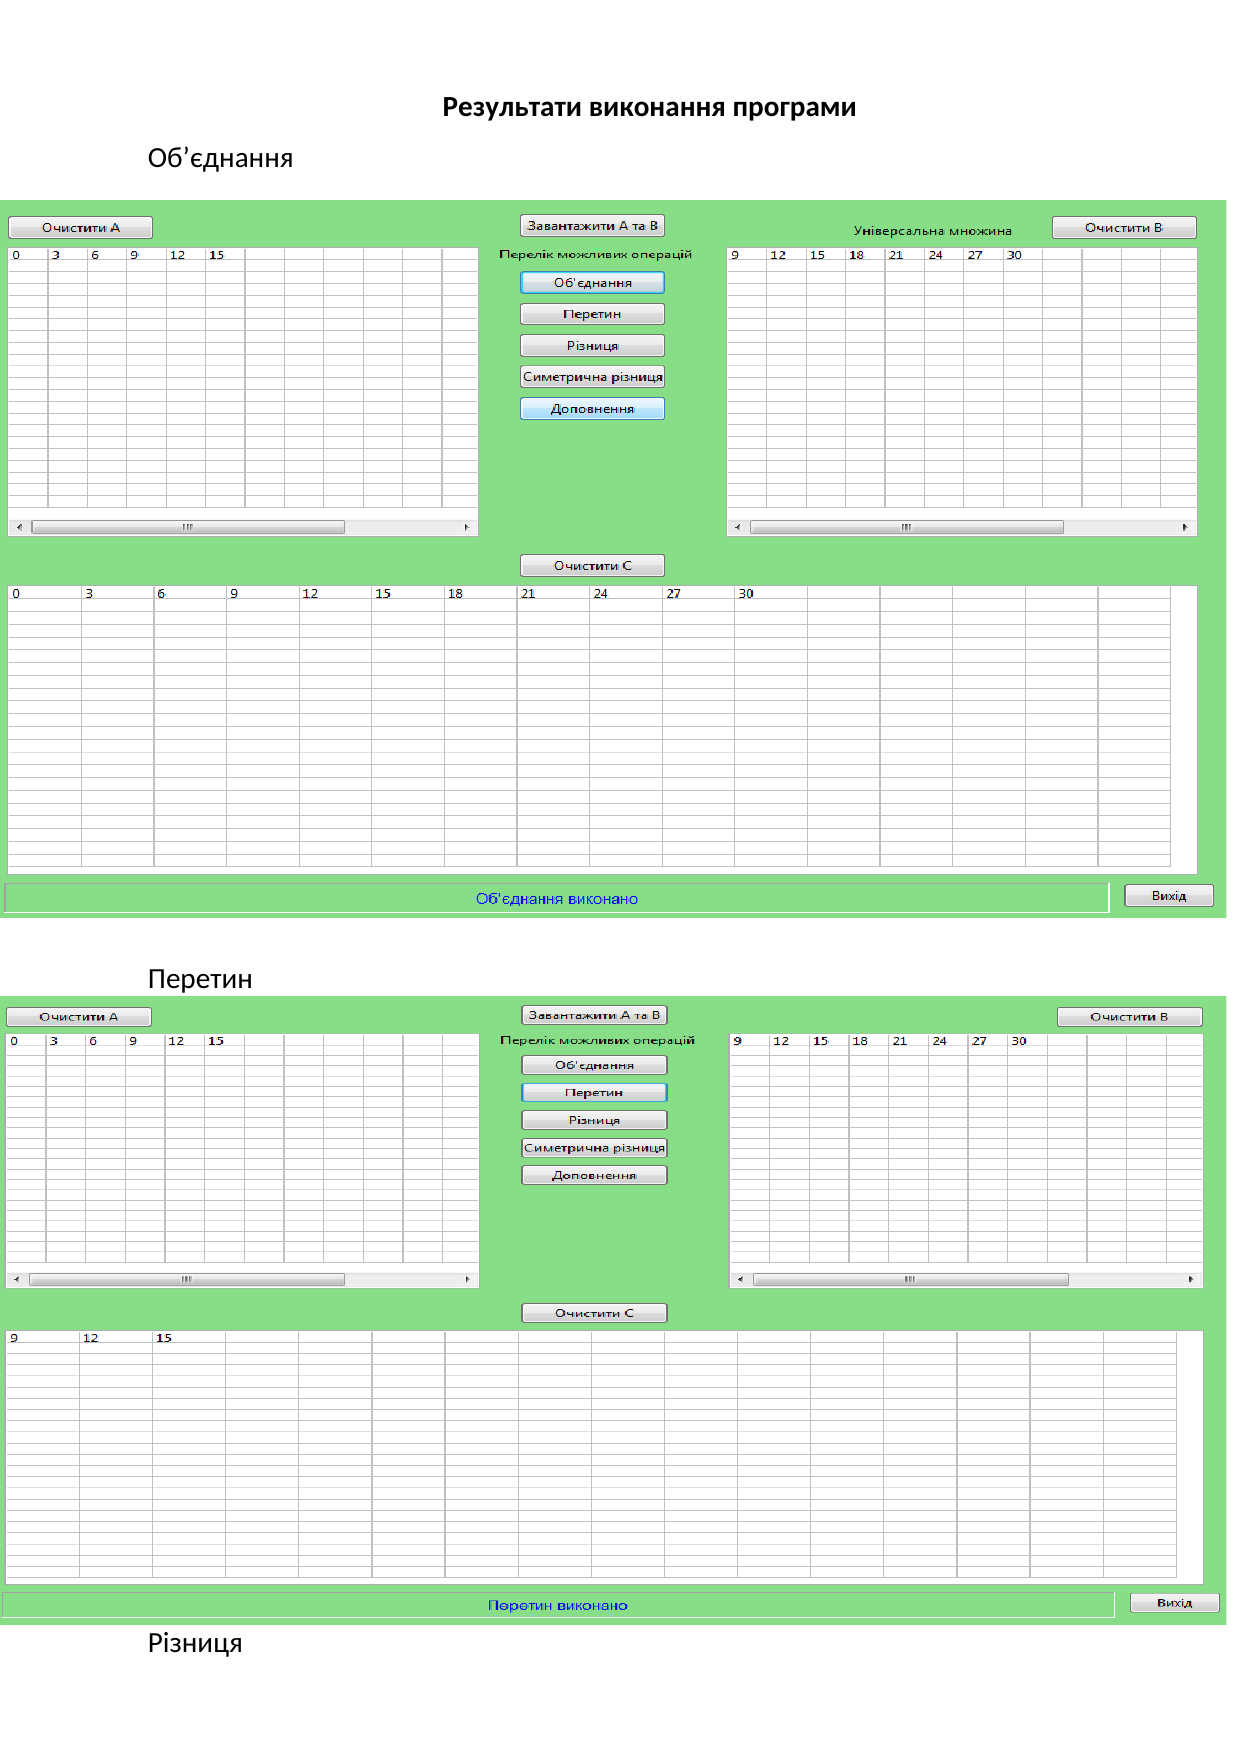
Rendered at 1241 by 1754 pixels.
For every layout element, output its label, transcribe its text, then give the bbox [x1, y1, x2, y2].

text Різниця [148, 1625, 1152, 1660]
text Результати виконання програми [148, 88, 1152, 124]
text Об’єднання [148, 153, 202, 171]
picture [0, 200, 1227, 918]
text Перетин [0, 961, 1152, 996]
text Об’єднання [215, 153, 1152, 171]
picture [0, 996, 1227, 1625]
